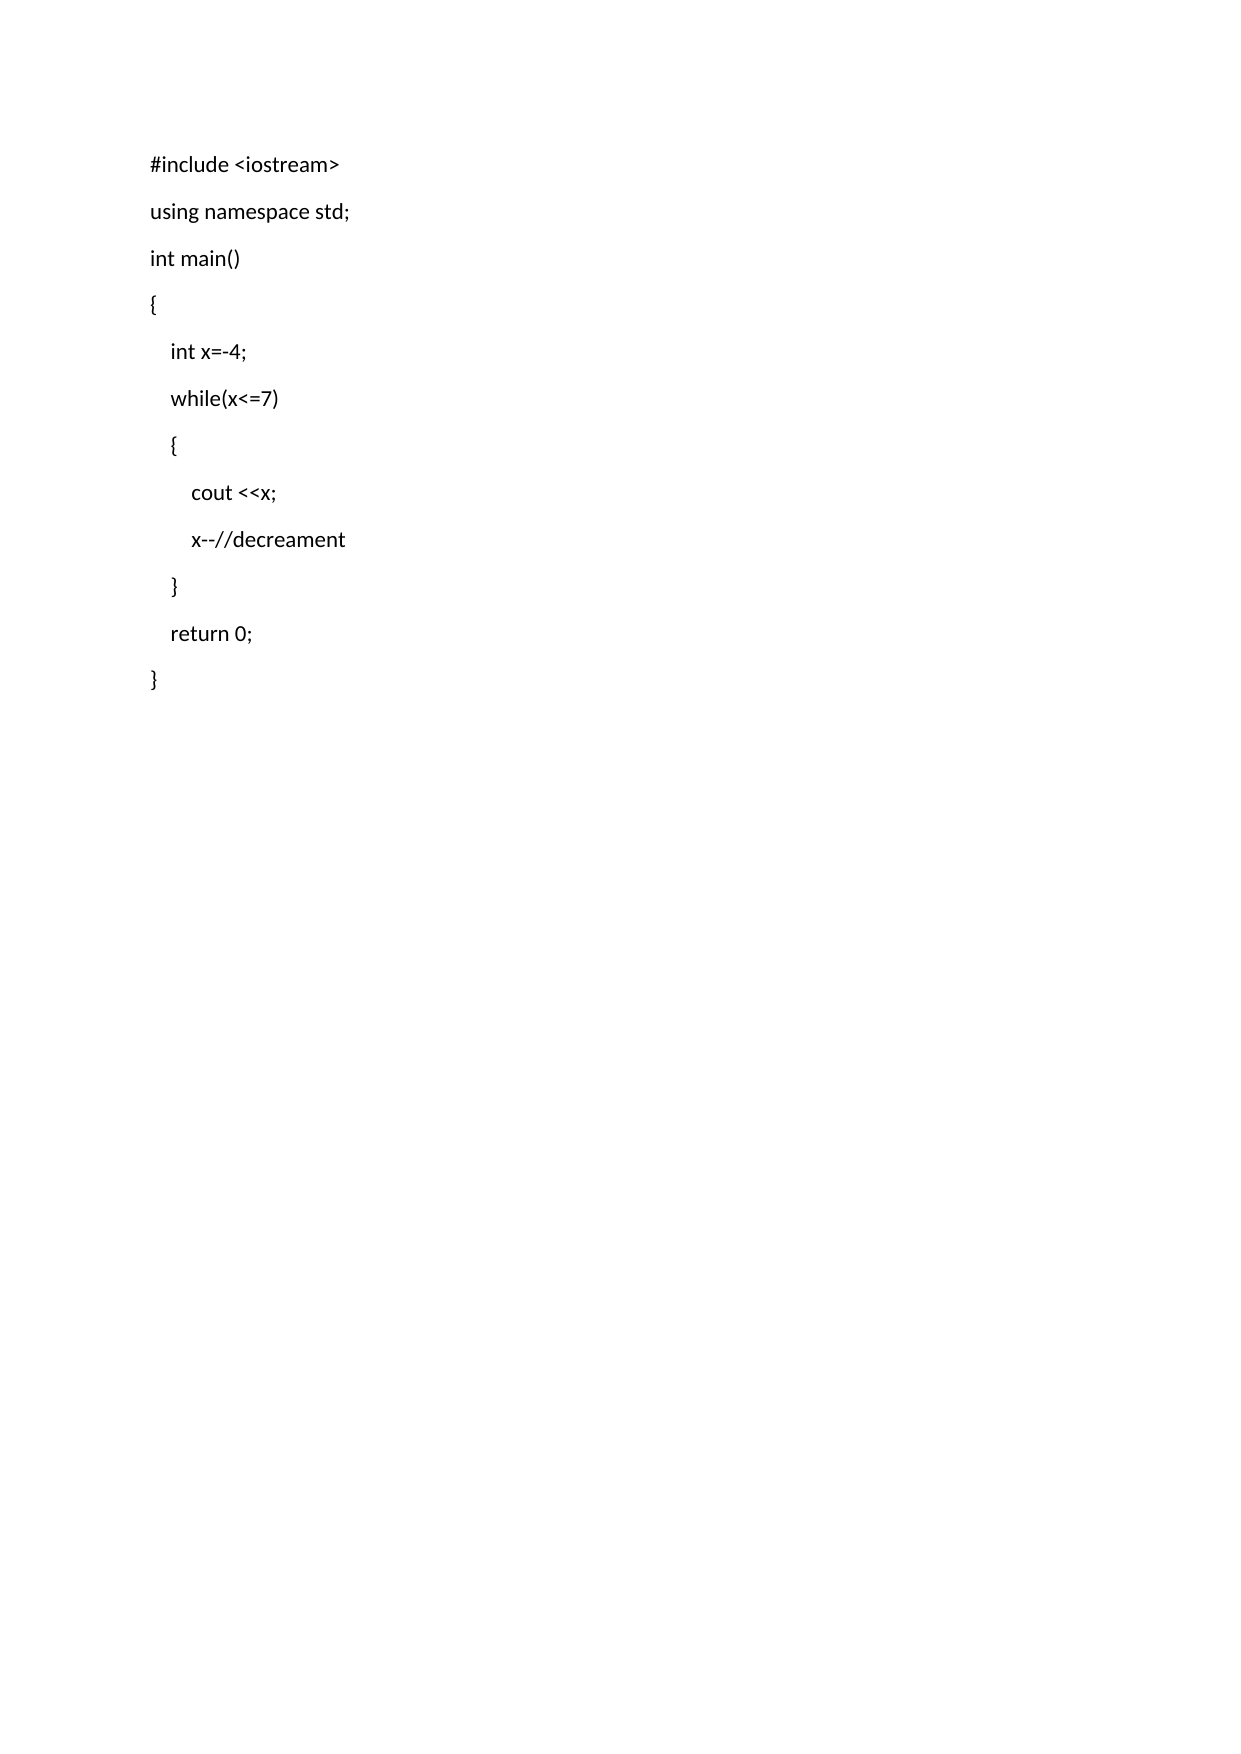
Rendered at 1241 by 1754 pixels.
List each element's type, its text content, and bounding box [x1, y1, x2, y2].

text { [150, 291, 1090, 319]
text int x=-4; [150, 337, 1090, 366]
text } [150, 572, 1090, 600]
text int main() [150, 244, 1090, 272]
text while(x<=7) [150, 384, 1090, 412]
text x--//decreament [150, 525, 1090, 553]
text { [150, 431, 1090, 459]
text #include <iostream> [150, 150, 1090, 178]
text return 0; [150, 619, 1090, 647]
text cout <<x; [150, 478, 1090, 506]
text using namespace std; [150, 197, 1090, 225]
text } [150, 666, 1090, 694]
